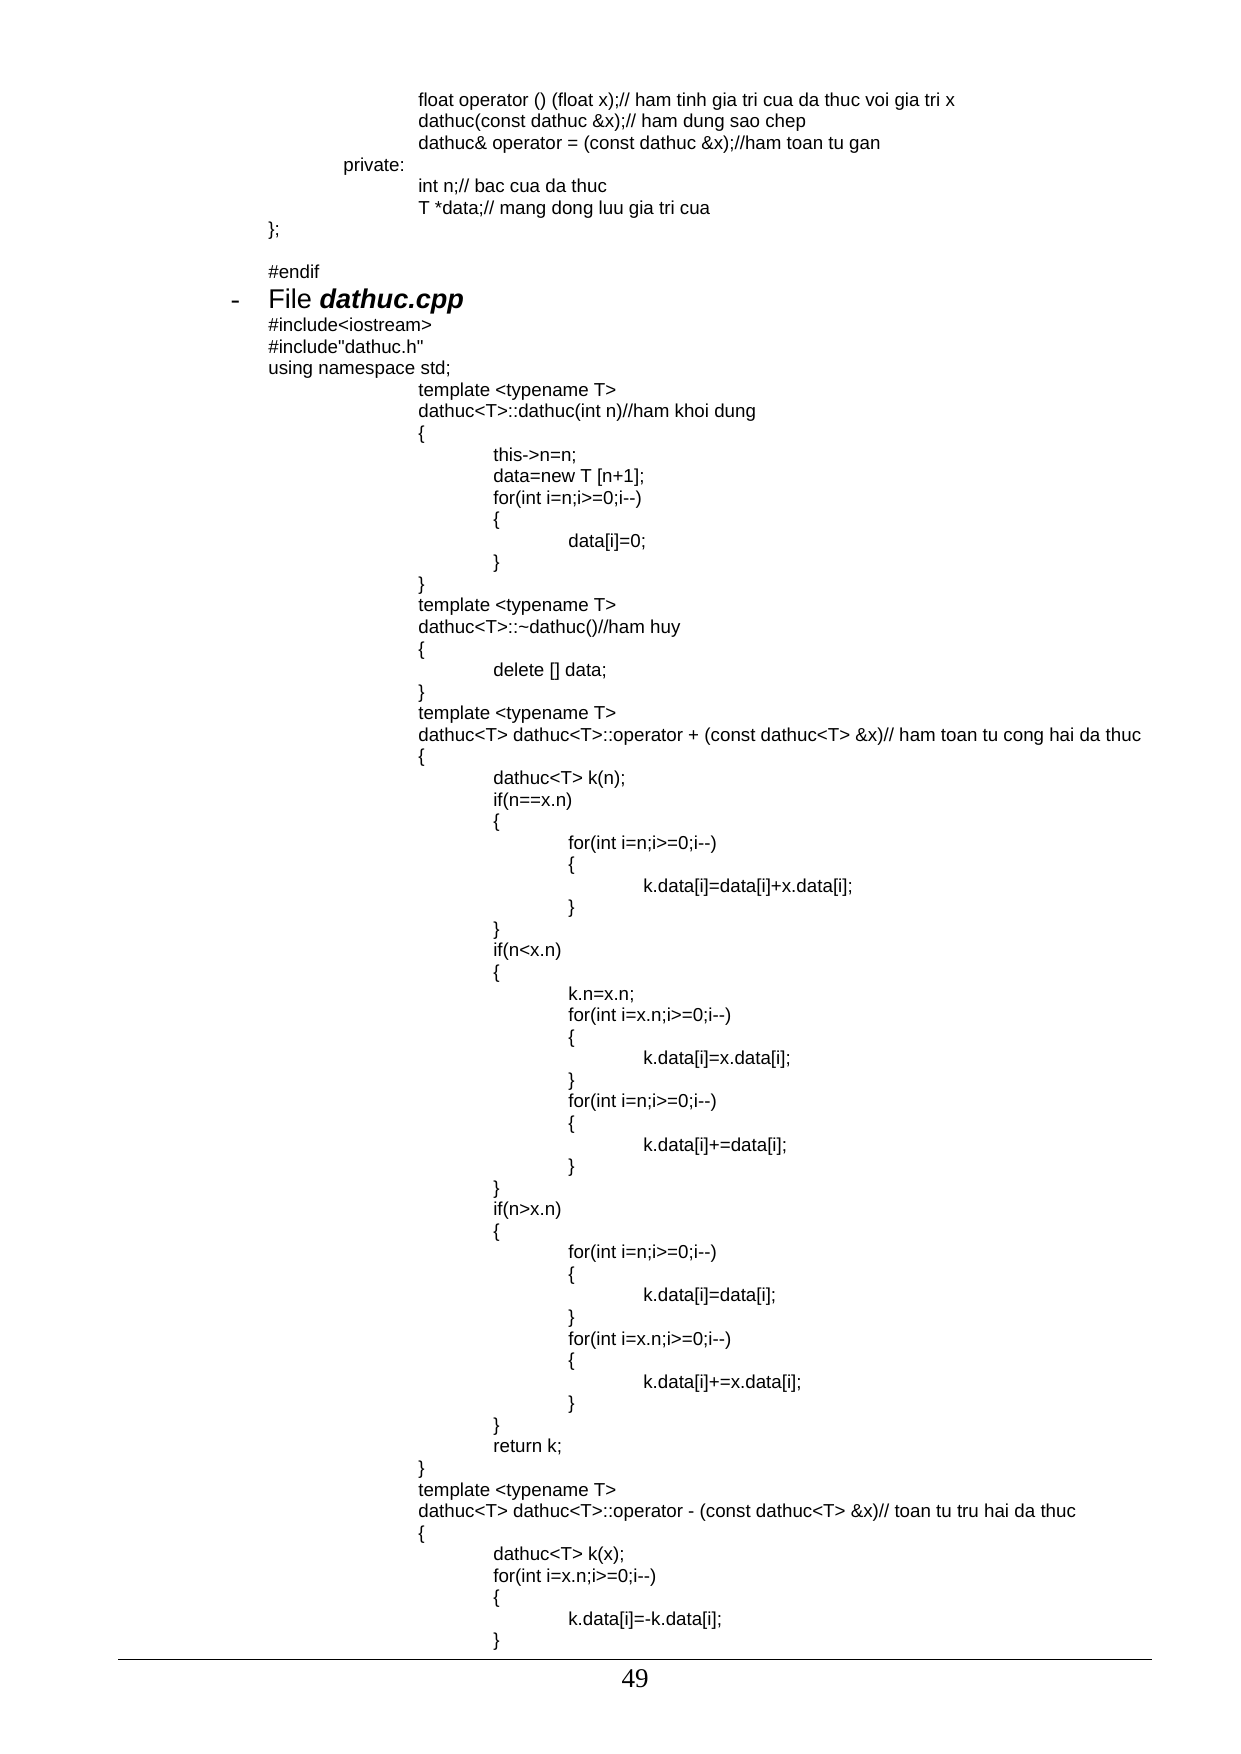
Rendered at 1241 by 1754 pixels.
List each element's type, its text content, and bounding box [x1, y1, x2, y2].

list } [268, 1306, 1152, 1327]
list dathuc(const dathuc &x);// ham dung sao chep [268, 110, 1152, 132]
list #endif [268, 261, 1152, 283]
list { [268, 1586, 1152, 1608]
list template <typename T> [268, 702, 1152, 724]
list dathuc<T> dathuc<T>::operator - (const dathuc<T> &x)// toan tu tru hai da thuc [268, 1500, 1152, 1521]
list this->n=n; [268, 443, 1152, 465]
list dathuc<T> k(n); [268, 767, 1152, 788]
list using namespace std; [268, 357, 1152, 379]
list dathuc<T>::~dathuc()//ham huy [268, 616, 1152, 637]
list } [268, 1155, 1152, 1176]
list } [268, 1629, 1152, 1651]
list k.data[i]=data[i]+x.data[i]; [268, 874, 1152, 896]
list k.n=x.n; [268, 982, 1152, 1004]
list for(int i=n;i>=0;i--) [268, 1241, 1152, 1263]
list if(n<x.n) [268, 939, 1152, 961]
list data[i]=0; [268, 529, 1152, 551]
list k.data[i]=x.data[i]; [268, 1047, 1152, 1069]
list int n;// bac cua da thuc [268, 175, 1152, 196]
list { [268, 422, 1152, 443]
list for(int i=x.n;i>=0;i--) [268, 1004, 1152, 1026]
list dathuc<T>::dathuc(int n)//ham khoi dung [268, 400, 1152, 422]
list #include"dathuc.h" [268, 336, 1152, 357]
list k.data[i]+=data[i]; [268, 1133, 1152, 1155]
list { [268, 1521, 1152, 1543]
list #include<iostream> [268, 314, 1152, 336]
list } [268, 896, 1152, 918]
list } [268, 1457, 1152, 1478]
list T *data;// mang dong luu gia tri cua [268, 196, 1152, 218]
list File dathuc.cpp [231, 283, 1152, 314]
list { [268, 1112, 1152, 1133]
list k.data[i]=data[i]; [268, 1284, 1152, 1306]
list } [268, 1069, 1152, 1090]
list { [268, 1263, 1152, 1284]
list for(int i=x.n;i>=0;i--) [268, 1327, 1152, 1349]
list data=new T [n+1]; [268, 465, 1152, 486]
list } [268, 1414, 1152, 1435]
list { [268, 508, 1152, 529]
list } [268, 1392, 1152, 1414]
list template <typename T> [268, 1478, 1152, 1500]
list }; [268, 218, 1152, 239]
list float operator () (float x);// ham tinh gia tri cua da thuc voi gia tri x [268, 89, 1152, 110]
list for(int i=n;i>=0;i--) [268, 831, 1152, 853]
list template <typename T> [268, 379, 1152, 400]
list if(n>x.n) [268, 1198, 1152, 1219]
list k.data[i]+=x.data[i]; [268, 1371, 1152, 1392]
list { [268, 1026, 1152, 1047]
list } [268, 573, 1152, 594]
list } [268, 1176, 1152, 1198]
list } [268, 551, 1152, 573]
list dathuc& operator = (const dathuc &x);//ham toan tu gan [268, 132, 1152, 153]
list { [268, 1349, 1152, 1371]
list template <typename T> [268, 594, 1152, 616]
list dathuc<T> dathuc<T>::operator + (const dathuc<T> &x)// ham toan tu cong hai da thuc [268, 724, 1152, 745]
list { [268, 853, 1152, 874]
list { [268, 1219, 1152, 1241]
list if(n==x.n) [268, 788, 1152, 810]
list for(int i=n;i>=0;i--) [268, 1090, 1152, 1112]
list for(int i=x.n;i>=0;i--) [268, 1564, 1152, 1586]
list dathuc<T> k(x); [268, 1543, 1152, 1564]
list } [268, 681, 1152, 702]
list delete [] data; [268, 659, 1152, 681]
list k.data[i]=-k.data[i]; [268, 1608, 1152, 1629]
list private: [268, 153, 1152, 175]
list { [268, 637, 1152, 659]
list { [268, 961, 1152, 982]
list { [268, 810, 1152, 831]
list { [268, 745, 1152, 767]
list for(int i=n;i>=0;i--) [268, 486, 1152, 508]
list } [268, 918, 1152, 939]
list return k; [268, 1435, 1152, 1457]
